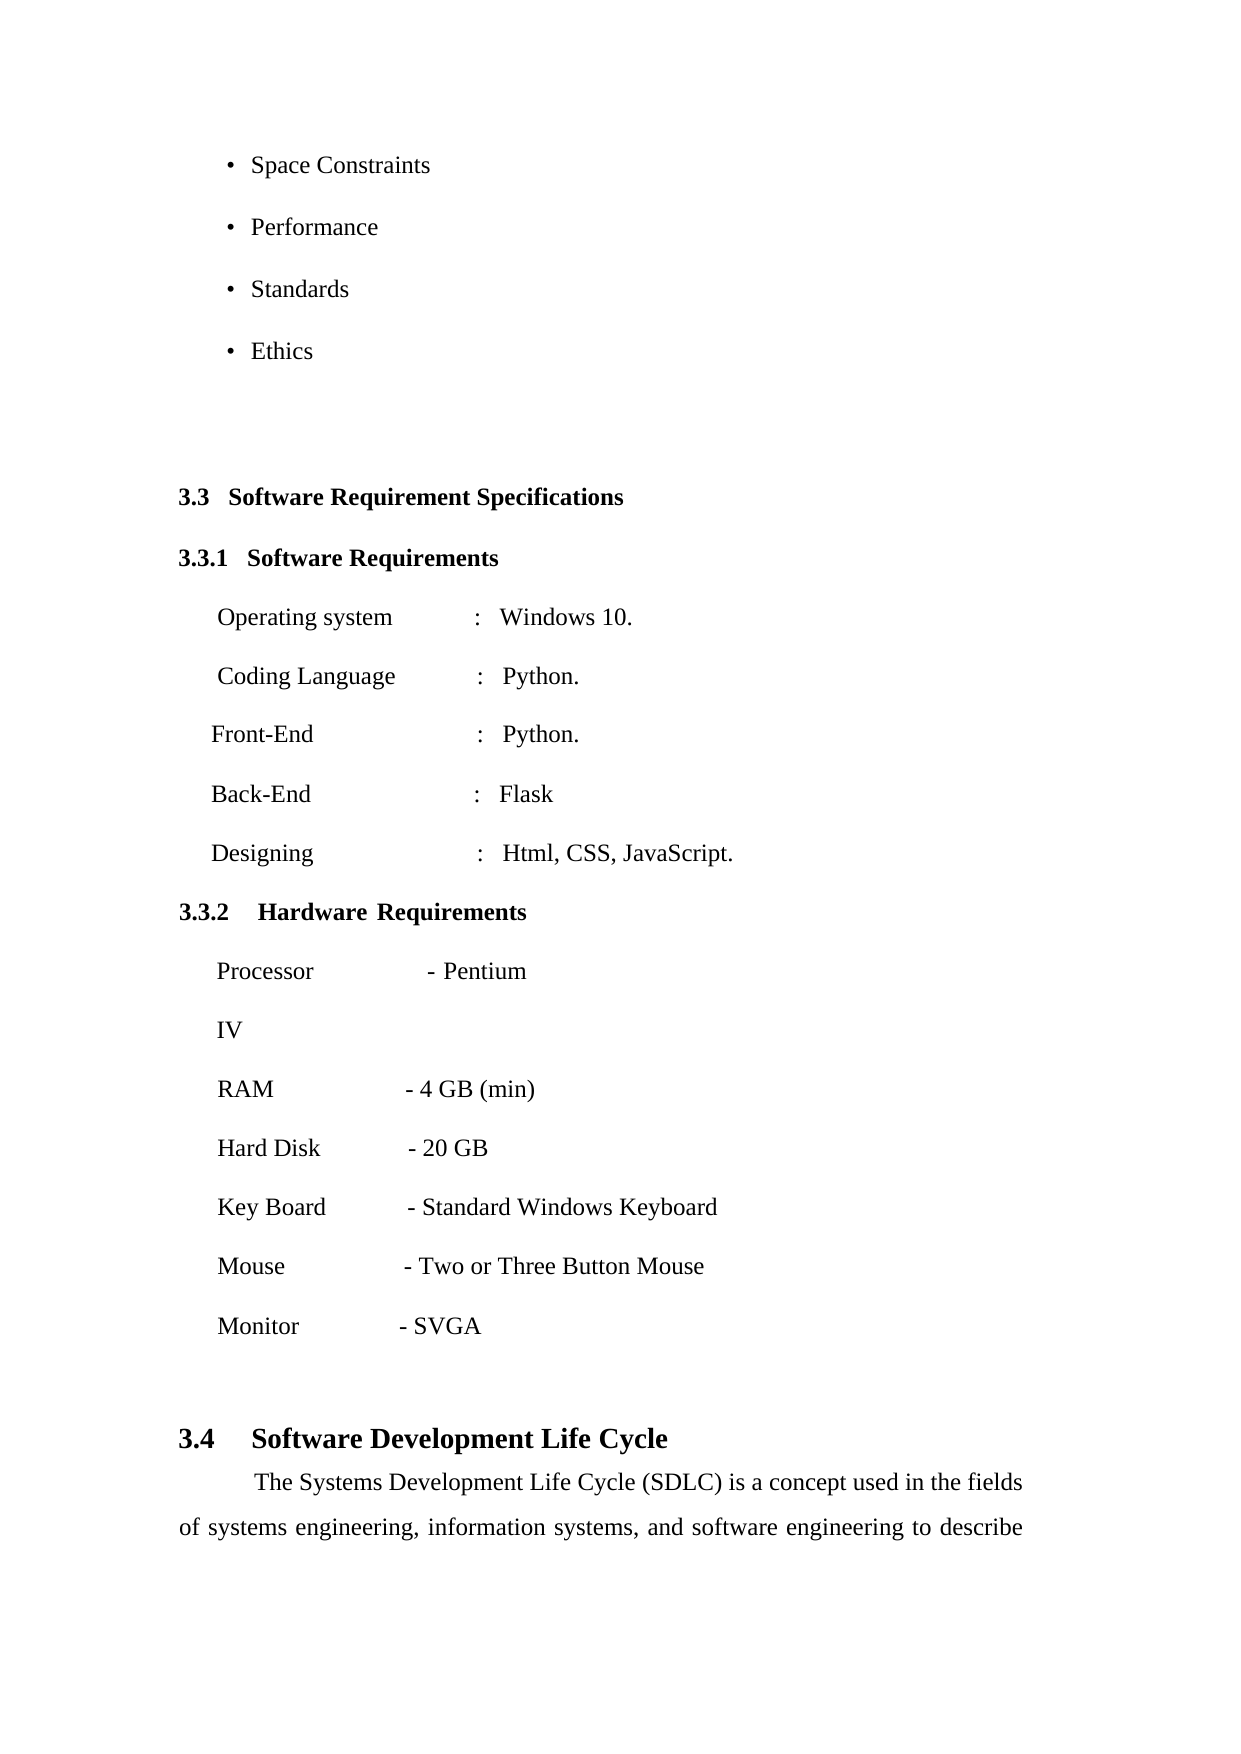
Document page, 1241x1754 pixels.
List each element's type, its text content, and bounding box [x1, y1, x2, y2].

text 3.3.2 Hardware Requirements Processor - Pentium IV [179, 897, 527, 1044]
subtitle 3.3 Software Requirement Specifications [178, 482, 1080, 511]
subtitle 3.4 Software Development Life Cycle [178, 1421, 1080, 1455]
text Mouse - Two or Three Button Mouse [217, 1251, 1024, 1280]
text Monitor - SVGA [217, 1311, 1024, 1339]
subtitle 3.3.1 Software Requirements [178, 543, 1090, 571]
list Ethics [226, 336, 1024, 365]
list Standards [226, 274, 1024, 303]
text Front-End : Python. [150, 719, 1090, 748]
text Coding Language : Python. [217, 661, 1024, 690]
text Operating system : Windows 10. [217, 602, 1024, 631]
text Designing : Html, CSS, JavaScript. [150, 838, 1090, 867]
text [179, 1467, 1024, 1540]
list Performance [226, 212, 1024, 241]
list Space Constraints [226, 150, 1024, 179]
text Key Board - Standard Windows Keyboard [217, 1192, 1024, 1221]
text Hard Disk - 20 GB [217, 1133, 1024, 1162]
text Back-End : Flask [150, 779, 1090, 808]
text RAM - 4 GB (min) [217, 1074, 1024, 1103]
